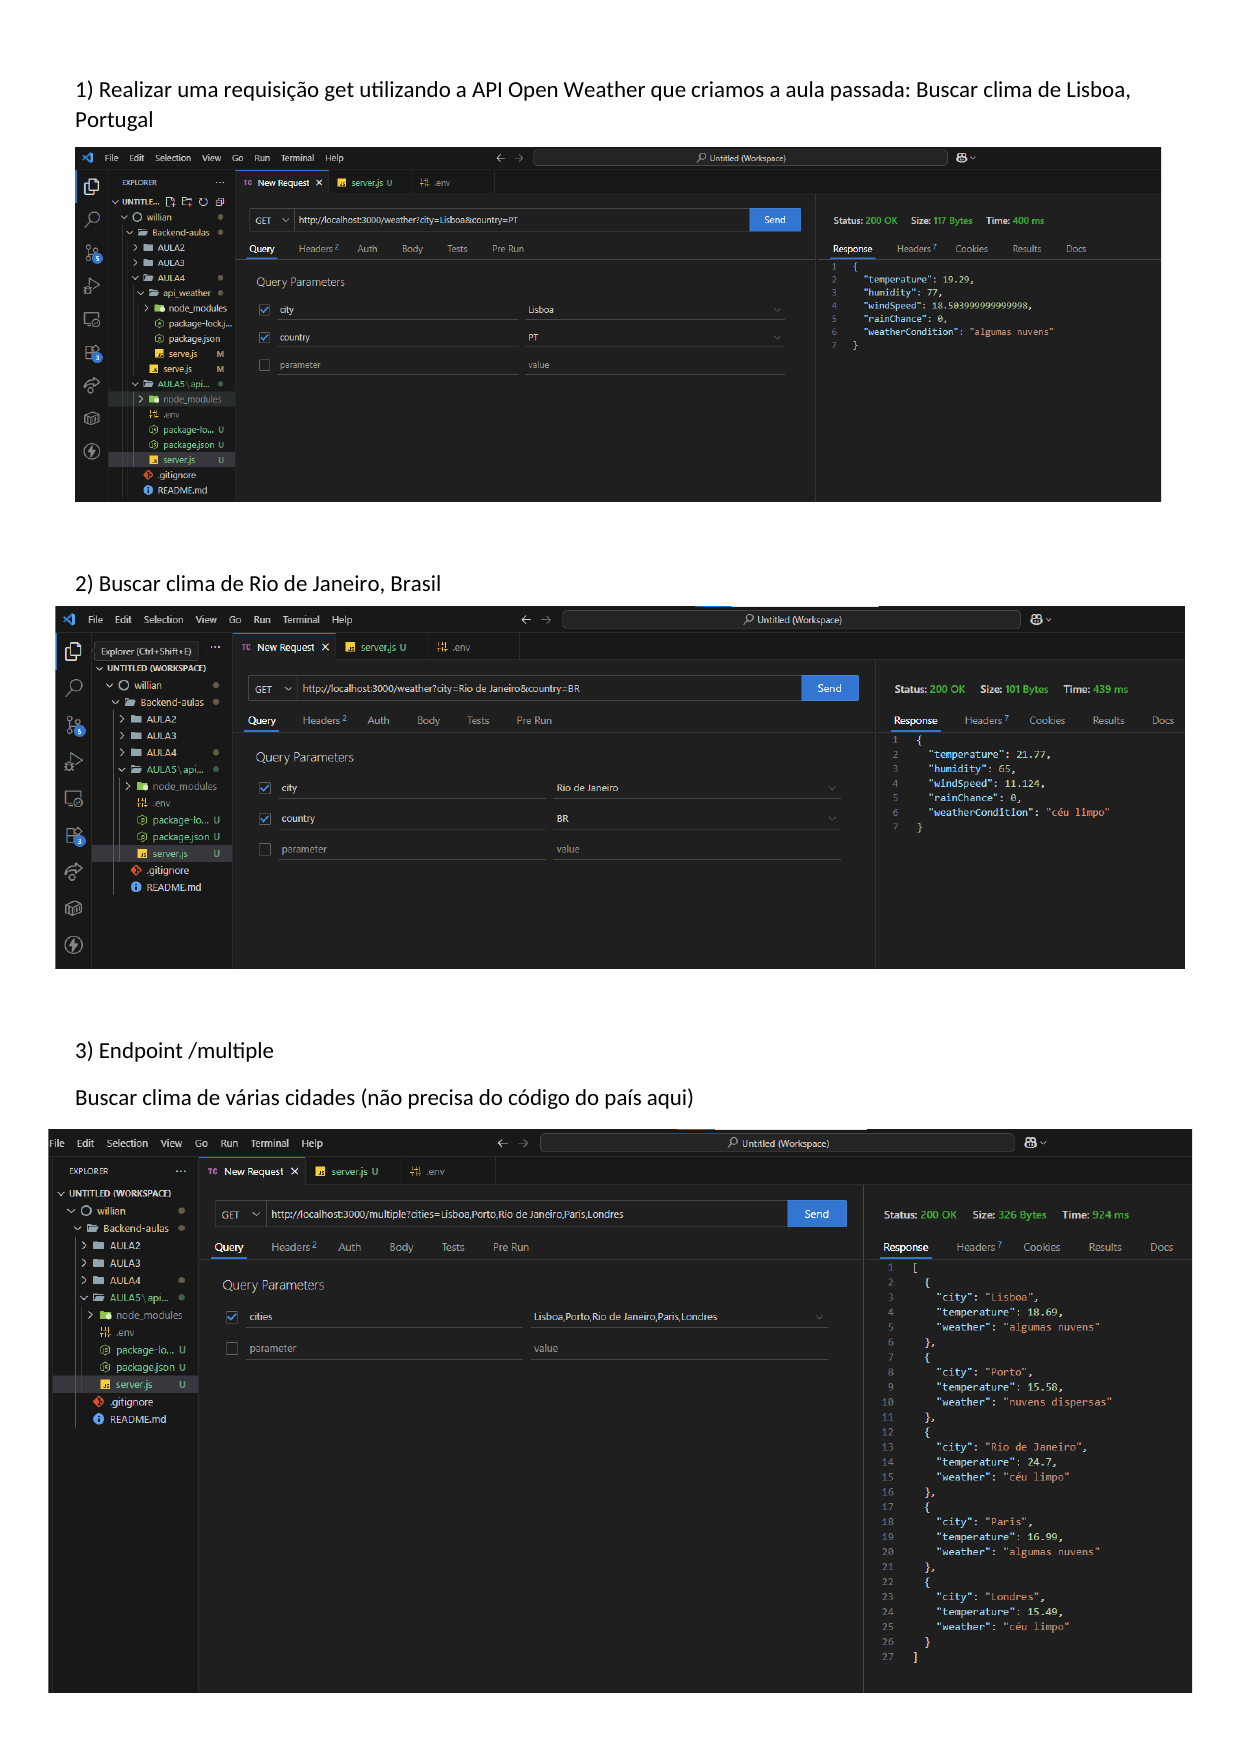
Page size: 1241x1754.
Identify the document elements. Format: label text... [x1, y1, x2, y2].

text 3) Endpoint /multiple [75, 1036, 1165, 1064]
picture [55, 606, 1185, 969]
text 1) Realizar uma requisição get utilizando a API Open Weather que criamos a aula passada: Buscar clima de Lisboa, Portugal [75, 75, 1165, 133]
text Buscar clima de várias cidades (não precisa do código do país aqui) [75, 1083, 1165, 1111]
picture [75, 147, 1162, 502]
text 2) Buscar clima de Rio de Janeiro, Brasil [75, 569, 1165, 597]
picture [48, 1129, 1193, 1693]
